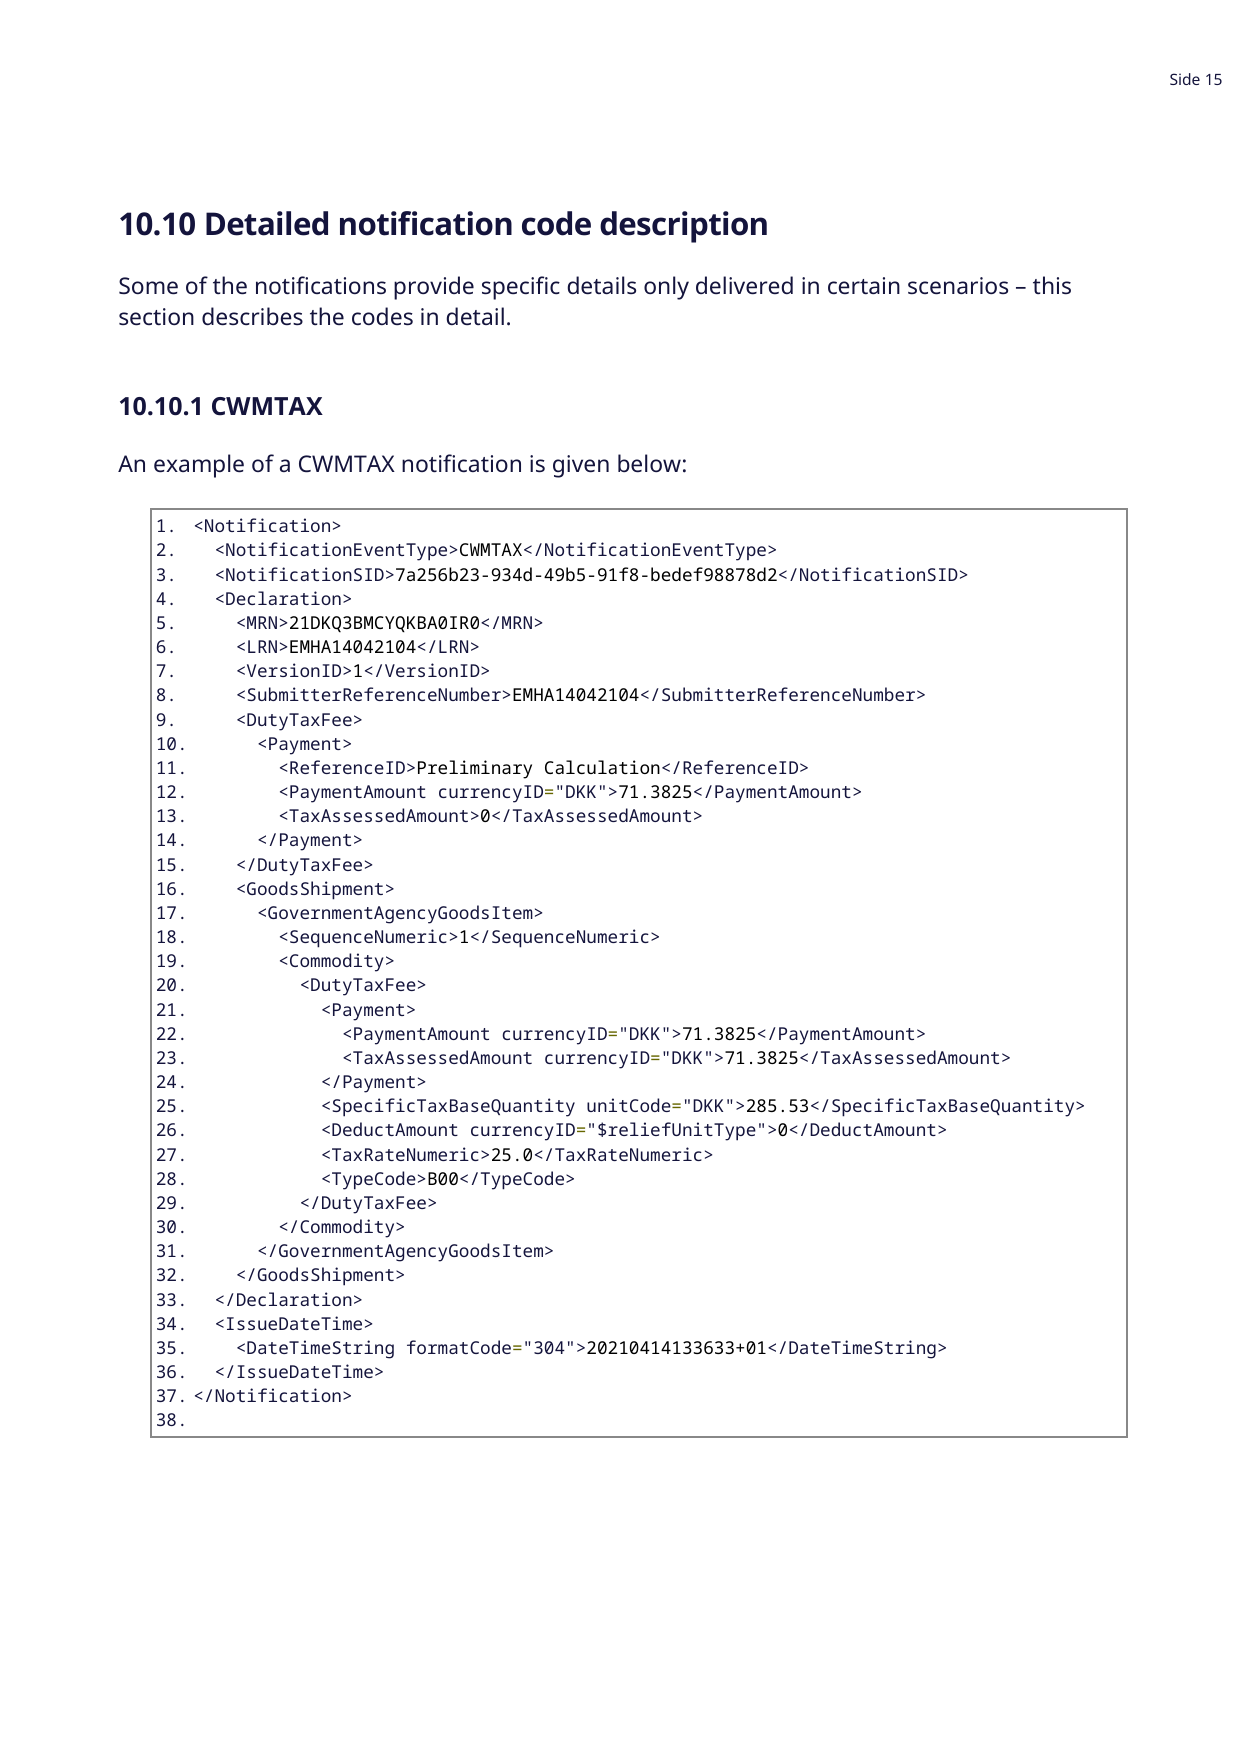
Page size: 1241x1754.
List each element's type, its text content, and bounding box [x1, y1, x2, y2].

subtitle Detailed notification code description [118, 202, 1122, 245]
list <TaxRateNumeric>25.0</TaxRateNumeric> [152, 1136, 1126, 1161]
list </DutyTaxFee> [152, 846, 1126, 871]
list <TaxAssessedAmount>0</TaxAssessedAmount> [152, 798, 1126, 822]
list <DutyTaxFee> [152, 967, 1126, 991]
list <GovernmentAgencyGoodsItem> [152, 895, 1126, 919]
list <NotificationEventType>CWMTAX</NotificationEventType> [152, 532, 1126, 556]
list <Payment> [152, 726, 1126, 750]
list </Payment> [152, 1064, 1126, 1088]
text Some of the notifications provide specific details only delivered in certain scenarios – this section describes the codes in detail. [118, 270, 1122, 332]
list <DutyTaxFee> [152, 701, 1126, 726]
list <SpecificTaxBaseQuantity unitCode="DKK">285.53</SpecificTaxBaseQuantity> [152, 1088, 1126, 1112]
list </Payment> [152, 822, 1126, 846]
list <Declaration> [152, 581, 1126, 605]
list <MRN>21DKQ3BMCYQKBA0IR0</MRN> [152, 605, 1126, 629]
list </Declaration> [152, 1281, 1126, 1306]
list <TypeCode>B00</TypeCode> [152, 1161, 1126, 1185]
list <IssueDateTime> [152, 1306, 1126, 1330]
subtitle CWMTAX [118, 388, 1122, 423]
list <SubmitterReferenceNumber>EMHA14042104</SubmitterReferenceNumber> [152, 677, 1126, 701]
list <PaymentAmount currencyID="DKK">71.3825</PaymentAmount> [152, 774, 1126, 798]
list <Notification> [152, 510, 1126, 532]
list <LRN>EMHA14042104</LRN> [152, 629, 1126, 653]
list <ReferenceID>Preliminary Calculation</ReferenceID> [152, 750, 1126, 774]
list </GoodsShipment> [152, 1257, 1126, 1281]
list <PaymentAmount currencyID="DKK">71.3825</PaymentAmount> [152, 1016, 1126, 1040]
list <DateTimeString formatCode="304">20210414133633+01</DateTimeString> [152, 1330, 1126, 1354]
list </DutyTaxFee> [152, 1185, 1126, 1209]
list <SequenceNumeric>1</SequenceNumeric> [152, 919, 1126, 943]
list <Payment> [152, 991, 1126, 1016]
list </Notification> [152, 1378, 1126, 1408]
list <GoodsShipment> [152, 871, 1126, 895]
list <DeductAmount currencyID="$reliefUnitType">0</DeductAmount> [152, 1112, 1126, 1136]
list </Commodity> [152, 1209, 1126, 1233]
list <VersionID>1</VersionID> [152, 653, 1126, 677]
list <TaxAssessedAmount currencyID="DKK">71.3825</TaxAssessedAmount> [152, 1040, 1126, 1064]
text An example of a CWMTAX notification is given below: [118, 448, 1122, 479]
list </GovernmentAgencyGoodsItem> [152, 1233, 1126, 1257]
list </IssueDateTime> [152, 1354, 1126, 1378]
list <NotificationSID>7a256b23-934d-49b5-91f8-bedef98878d2</NotificationSID> [152, 556, 1126, 581]
list <Commodity> [152, 943, 1126, 967]
